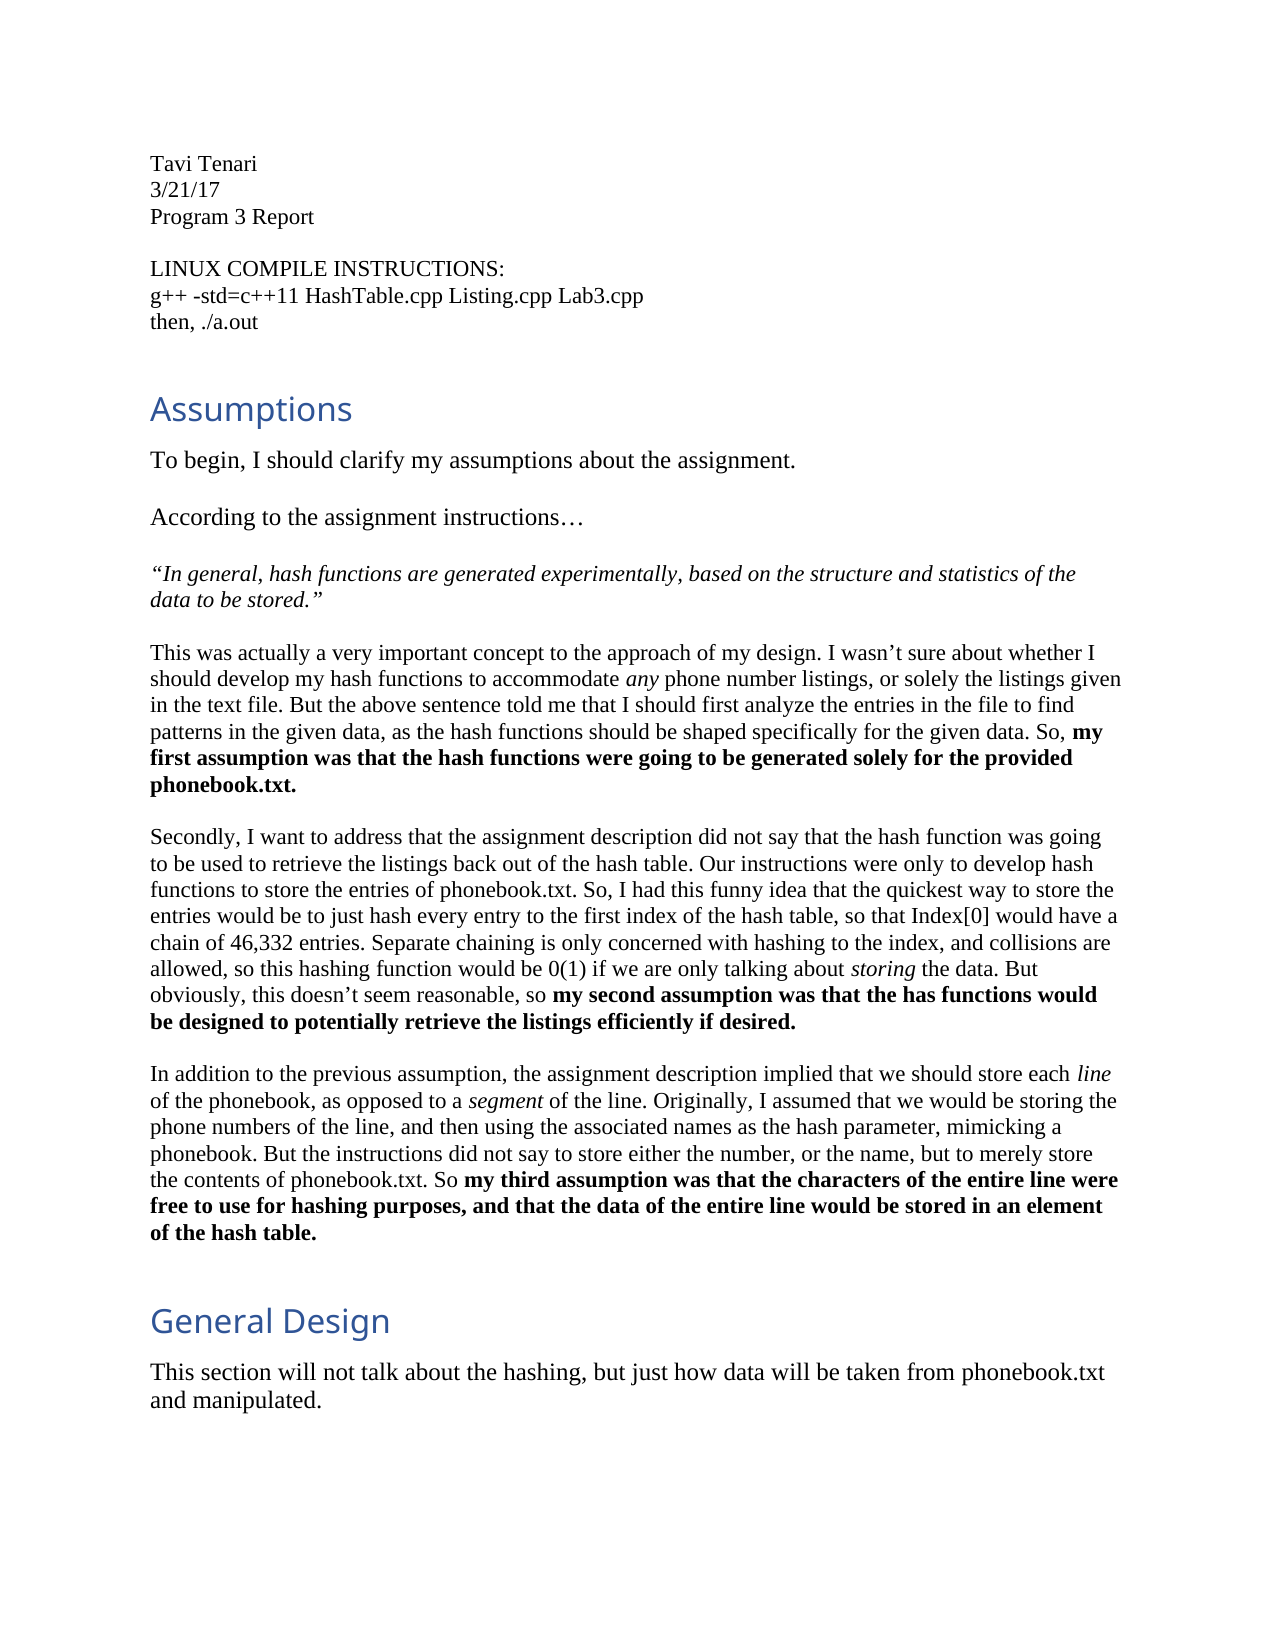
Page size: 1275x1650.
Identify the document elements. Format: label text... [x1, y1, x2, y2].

subtitle General Design [150, 1298, 1125, 1343]
text LINUX COMPILE INSTRUCTIONS: [150, 255, 1125, 282]
subtitle Assumptions [150, 386, 1125, 431]
text This section will not talk about the hashing, but just how data will be taken from phonebook.txt and manipulated. [150, 1357, 1125, 1414]
text then, ./a.out [150, 308, 1125, 334]
text “In general, hash functions are generated experimentally, based on the structure and statistics of the data to be stored.” [150, 560, 1125, 612]
text g++ -std=c++11 HashTable.cpp Listing.cpp Lab3.cpp [150, 282, 1125, 308]
text Program 3 Report [150, 203, 1125, 229]
text Tavi Tenari [150, 150, 1125, 176]
text According to the assignment instructions… [150, 502, 1125, 531]
text 3/21/17 [150, 176, 1125, 203]
text Secondly, I want to address that the assignment description did not say that the hash function was going to be used to retrieve the listings back out of the hash table. Our instructions were only to develop hash functions to store the entries of phonebook.txt. So, I had this funny idea that the quickest way to store the entries would be to just hash every entry to the first index of the hash table, so that Index[0] would have a chain of 46,332 entries. Separate chaining is only concerned with hashing to the index, and collisions are allowed, so this hashing function would be 0(1) if we are only talking about storing the data. But obviously, this doesn’t seem reasonable, so my second assumption was that the has functions would be designed to potentially retrieve the listings efficiently if desired. [150, 823, 1125, 1034]
text In addition to the previous assumption, the assignment description implied that we should store each line of the phonebook, as opposed to a segment of the line. Originally, I assumed that we would be storing the phone numbers of the line, and then using the associated names as the hash parameter, mimicking a phonebook. But the instructions did not say to store either the number, or the name, but to merely store the contents of phonebook.txt. So my third assumption was that the characters of the entire line were free to use for hashing purposes, and that the data of the entire line would be stored in an element of the hash table. [150, 1061, 1125, 1245]
text To begin, I should clarify my assumptions about the assignment. [150, 445, 1125, 473]
text This was actually a very important concept to the approach of my design. I wasn’t sure about whether I should develop my hash functions to accommodate any phone number listings, or solely the listings given in the text file. But the above sentence told me that I should first analyze the entries in the file to find patterns in the given data, as the hash functions should be shaped specifically for the given data. So, my first assumption was that the hash functions were going to be generated solely for the provided phonebook.txt. [150, 639, 1125, 797]
